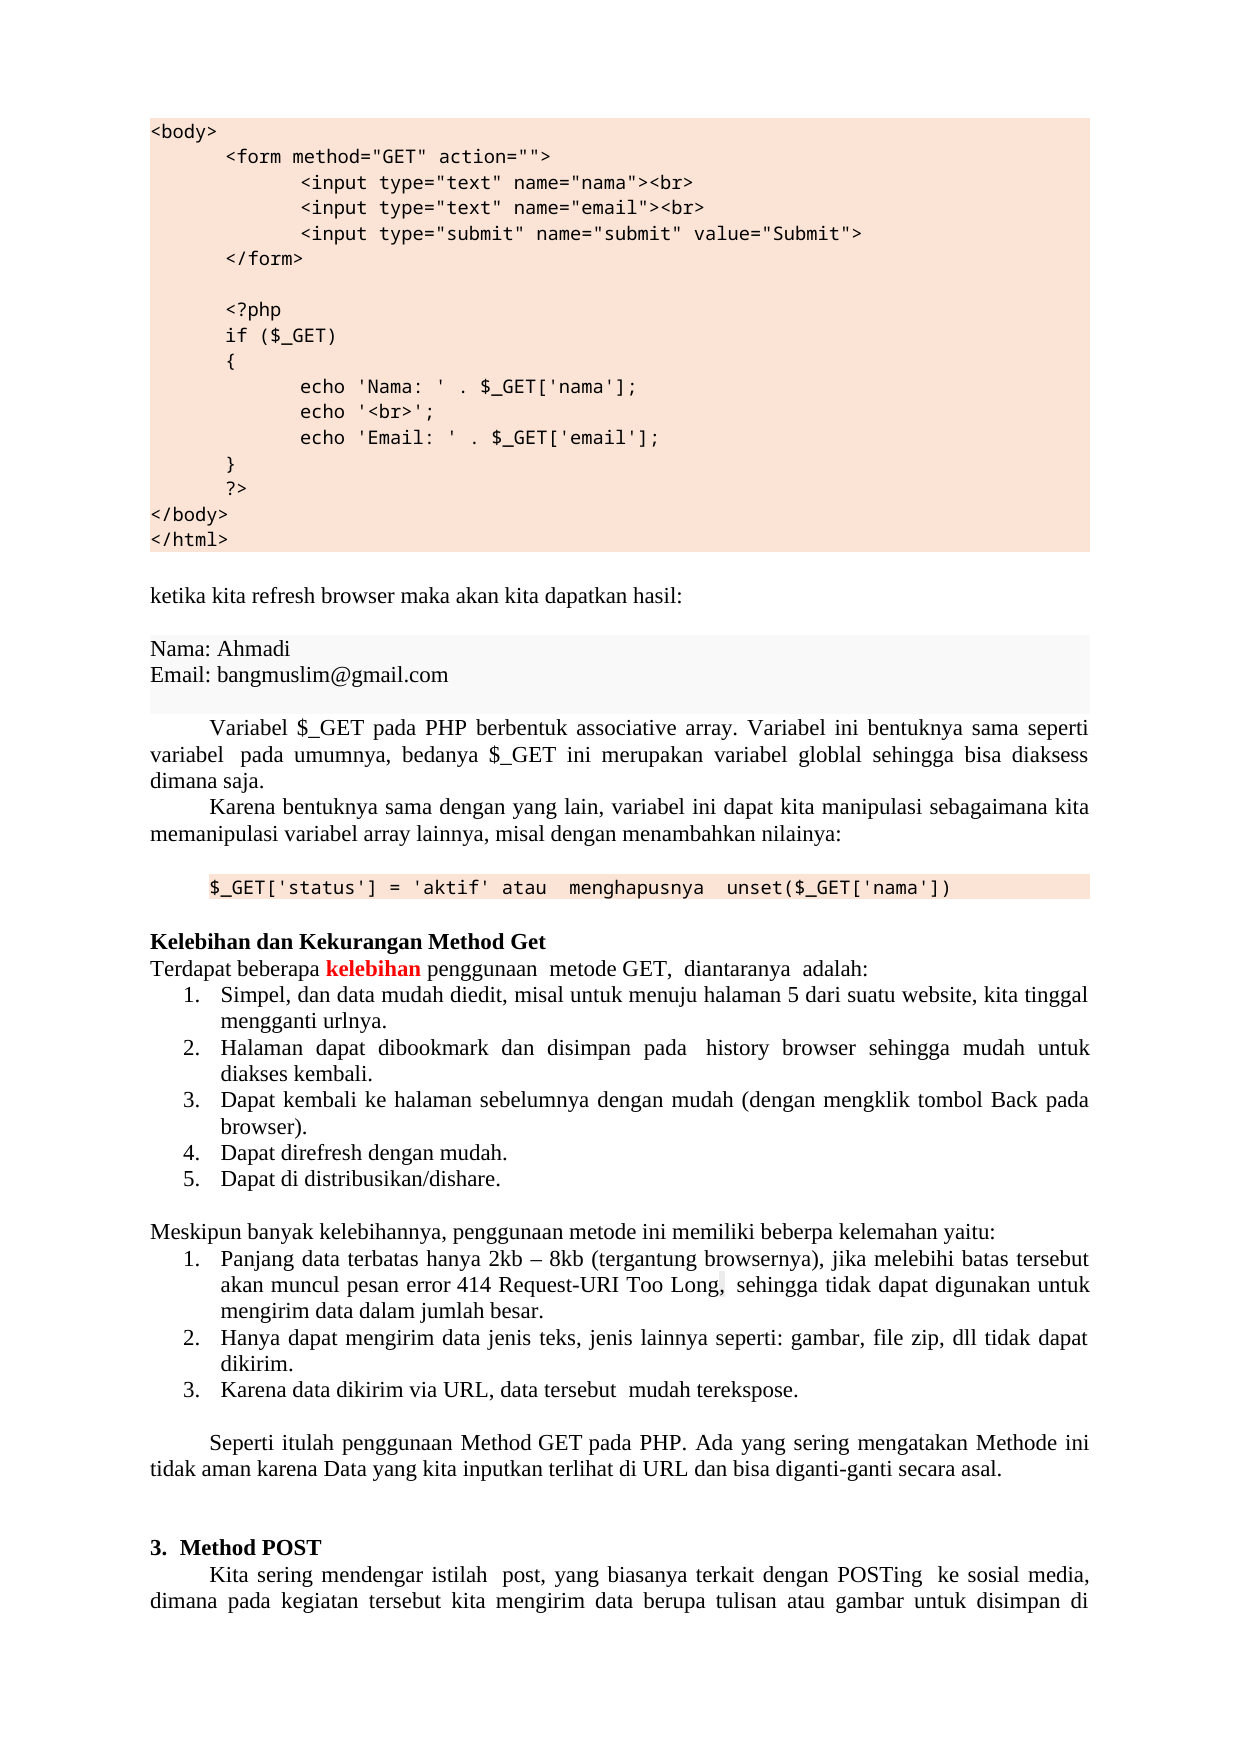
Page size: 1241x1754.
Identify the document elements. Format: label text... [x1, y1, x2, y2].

text <?php [150, 297, 1090, 322]
text </form> [150, 246, 1090, 271]
list Dapat kembali ke halaman sebelumnya dengan mudah (dengan mengklik tombol Back pada browser). [183, 1086, 1090, 1139]
list Karena data dikirim via URL, data tersebut mudah terekspose. [183, 1376, 1090, 1403]
list Dapat di distribusikan/dishare. [183, 1166, 1090, 1192]
text Seperti itulah penggunaan Method GET pada PHP. Ada yang sering mengatakan Methode ini tidak aman karena Data yang kita inputkan terlihat di URL dan bisa diganti-ganti secara asal. [150, 1429, 1090, 1482]
text $_GET['status'] = 'aktif' atau menghapusnya unset($_GET['nama']) [209, 874, 1090, 899]
text ketika kita refresh browser maka akan kita dapatkan hasil: [150, 582, 1090, 609]
text Email: bangmuslim@gmail.com [150, 662, 1090, 688]
text Terdapat beberapa kelebihan penggunaan metode GET, diantaranya adalah: [150, 955, 1090, 981]
text ?> [150, 475, 1090, 501]
text Karena bentuknya sama dengan yang lain, variabel ini dapat kita manipulasi sebagaimana kita memanipulasi variabel array lainnya, misal dengan menambahkan nilainya: [150, 793, 1090, 846]
text echo '<br>'; [150, 399, 1090, 424]
text <body> [150, 118, 1090, 144]
text Nama: Ahmadi [150, 635, 1090, 662]
list Dapat direfresh dengan mudah. [183, 1139, 1090, 1166]
text </html> [150, 526, 1090, 552]
text <input type="submit" name="submit" value="Submit"> [150, 220, 1090, 246]
text </body> [150, 501, 1090, 526]
text <input type="text" name="nama"><br> [150, 169, 1090, 195]
list Simpel, dan data mudah diedit, misal untuk menuju halaman 5 dari suatu website, kita tinggal mengganti urlnya. [183, 981, 1090, 1034]
text { [150, 348, 1090, 373]
text Variabel $_GET pada PHP berbentuk associative array. Variabel ini bentuknya sama seperti variabel pada umumnya, bedanya $_GET ini merupakan variabel globlal sehingga bisa diaksess dimana saja. [150, 714, 1090, 793]
list Hanya dapat mengirim data jenis teks, jenis lainnya seperti: gambar, file zip, dll tidak dapat dikirim. [183, 1324, 1090, 1376]
text <input type="text" name="email"><br> [150, 195, 1090, 220]
text Meskipun banyak kelebihannya, penggunaan metode ini memiliki beberpa kelemahan yaitu: [150, 1218, 1090, 1244]
text <form method="GET" action=""> [150, 144, 1090, 169]
list Method POST [150, 1534, 1090, 1561]
text } [150, 450, 1090, 475]
text echo 'Nama: ' . $_GET['nama']; [150, 373, 1090, 399]
text Kelebihan dan Kekurangan Method Get [150, 928, 1090, 955]
list Panjang data terbatas hanya 2kb – 8kb (tergantung browsernya), jika melebihi batas tersebut akan muncul pesan error 414 Request-URI Too Long, sehingga tidak dapat digunakan untuk mengirim data dalam jumlah besar. [183, 1244, 1090, 1324]
list Halaman dapat dibookmark dan disimpan pada history browser sehingga mudah untuk diakses kembali. [183, 1034, 1090, 1086]
text echo 'Email: ' . $_GET['email']; [150, 424, 1090, 450]
text if ($_GET) [150, 322, 1090, 348]
